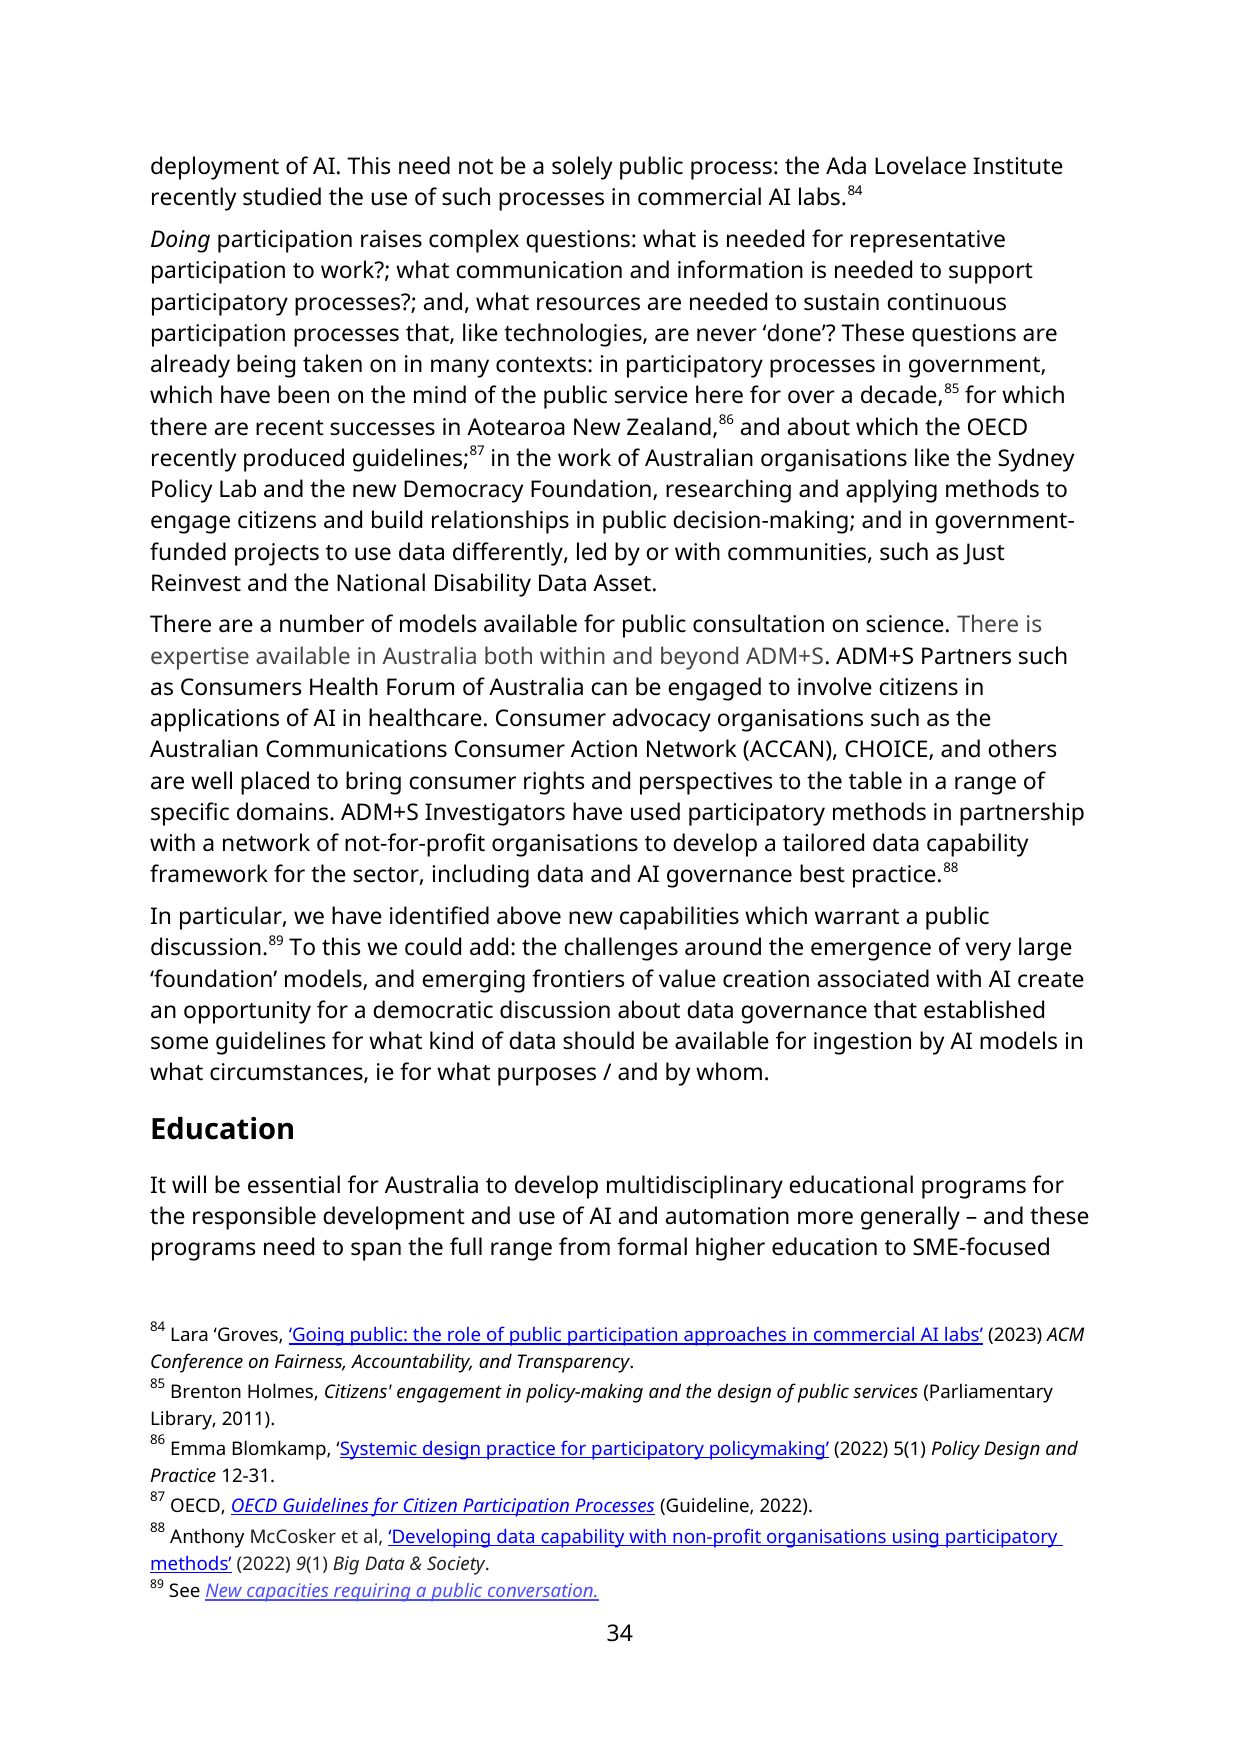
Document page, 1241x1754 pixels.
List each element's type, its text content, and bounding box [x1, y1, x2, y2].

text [150, 150, 1090, 212]
text There are a number of models available for public consultation on science. There is expertise available in Australia both within and beyond ADM+S. ADM+S Partners such as Consumers Health Forum of Australia can be engaged to involve citizens in applications of AI in healthcare. Consumer advocacy organisations such as the Australian Communications Consumer Action Network (ACCAN), CHOICE, and others are well placed to bring consumer rights and perspectives to the table in a range of specific domains. ADM+S Investigators have used participatory methods in partnership with a network of not-for-profit organisations to develop a tailored data capability framework for the sector, including data and AI governance best practice. [150, 608, 1090, 889]
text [150, 1169, 1090, 1263]
text Doing participation raises complex questions: what is needed for representative participation to work?; what communication and information is needed to support participatory processes?; and, what resources are needed to sustain continuous participation processes that, like technologies, are never ‘done’? These questions are already being taken on in many contexts: in participatory processes in government, which have been on the mind of the public service here for over a decade, for which there are recent successes in Aotearoa New Zealand, and about which the OECD recently produced guidelines; in the work of Australian organisations like the Sydney Policy Lab and the new Democracy Foundation, researching and applying methods to engage citizens and build relationships in public decision-making; and in government-funded projects to use data differently, led by or with communities, such as Just Reinvest and the National Disability Data Asset. [150, 223, 1090, 598]
text In particular, we have identified above new capabilities which warrant a public discussion. To this we could add: the challenges around the emergence of very large ‘foundation’ models, and emerging frontiers of value creation associated with AI create an opportunity for a democratic discussion about data governance that established some guidelines for what kind of data should be available for ingestion by AI models in what circumstances, ie for what purposes / and by whom. [150, 900, 1090, 1087]
subtitle Education [150, 1108, 1090, 1148]
